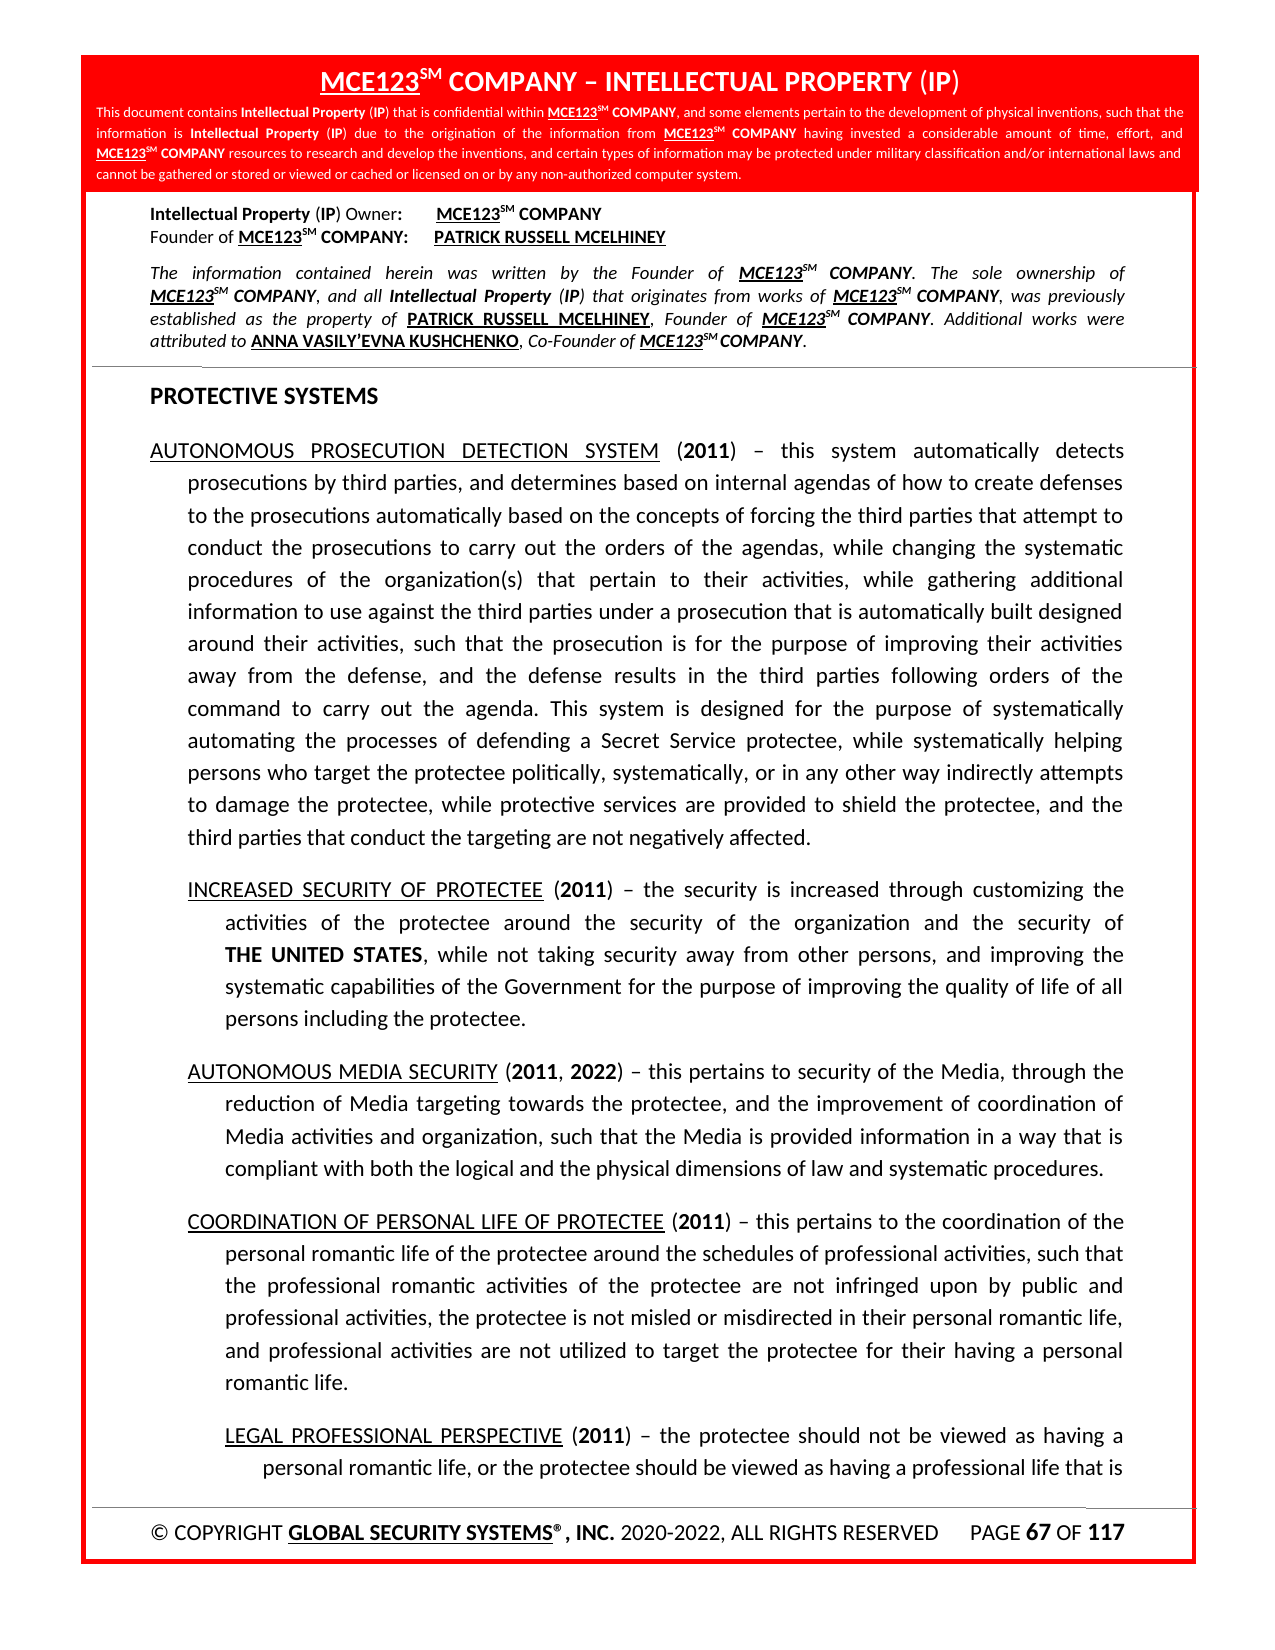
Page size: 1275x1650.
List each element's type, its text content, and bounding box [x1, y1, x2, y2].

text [225, 1421, 1125, 1481]
text COORDINATION OF PERSONAL LIFE OF PROTECTEE (2011) – this pertains to the coordination of the personal romantic life of the protectee around the schedules of professional activities, such that the professional romantic activities of the protectee are not infringed upon by public and professional activities, the protectee is not misled or misdirected in their personal romantic life, and professional activities are not utilized to target the protectee for their having a personal romantic life. [187, 1207, 1125, 1396]
text PROTECTIVE SYSTEMS [150, 381, 1125, 411]
text AUTONOMOUS PROSECUTION DETECTION SYSTEM (2011) – this system automatically detects prosecutions by third parties, and determines based on internal agendas of how to create defenses to the prosecutions automatically based on the concepts of forcing the third parties that attempt to conduct the prosecutions to carry out the orders of the agendas, while changing the systematic procedures of the organization(s) that pertain to their activities, while gathering additional information to use against the third parties under a prosecution that is automatically built designed around their activities, such that the prosecution is for the purpose of improving their activities away from the defense, and the defense results in the third parties following orders of the command to carry out the agenda. This system is designed for the purpose of systematically automating the processes of defending a Secret Service protectee, while systematically helping persons who target the protectee politically, systematically, or in any other way indirectly attempts to damage the protectee, while protective services are provided to shield the protectee, and the third parties that conduct the targeting are not negatively affected. [150, 436, 1125, 851]
text INCREASED SECURITY OF PROTECTEE (2011) – the security is increased through customizing the activities of the protectee around the security of the organization and the security of THE UNITED STATES, while not taking security away from other persons, and improving the systematic capabilities of the Government for the purpose of improving the quality of life of all persons including the protectee. [187, 876, 1125, 1032]
text AUTONOMOUS MEDIA SECURITY (2011, 2022) – this pertains to security of the Media, through the reduction of Media targeting towards the protectee, and the improvement of coordination of Media activities and organization, such that the Media is provided information in a way that is compliant with both the logical and the physical dimensions of law and systematic procedures. [187, 1057, 1125, 1182]
